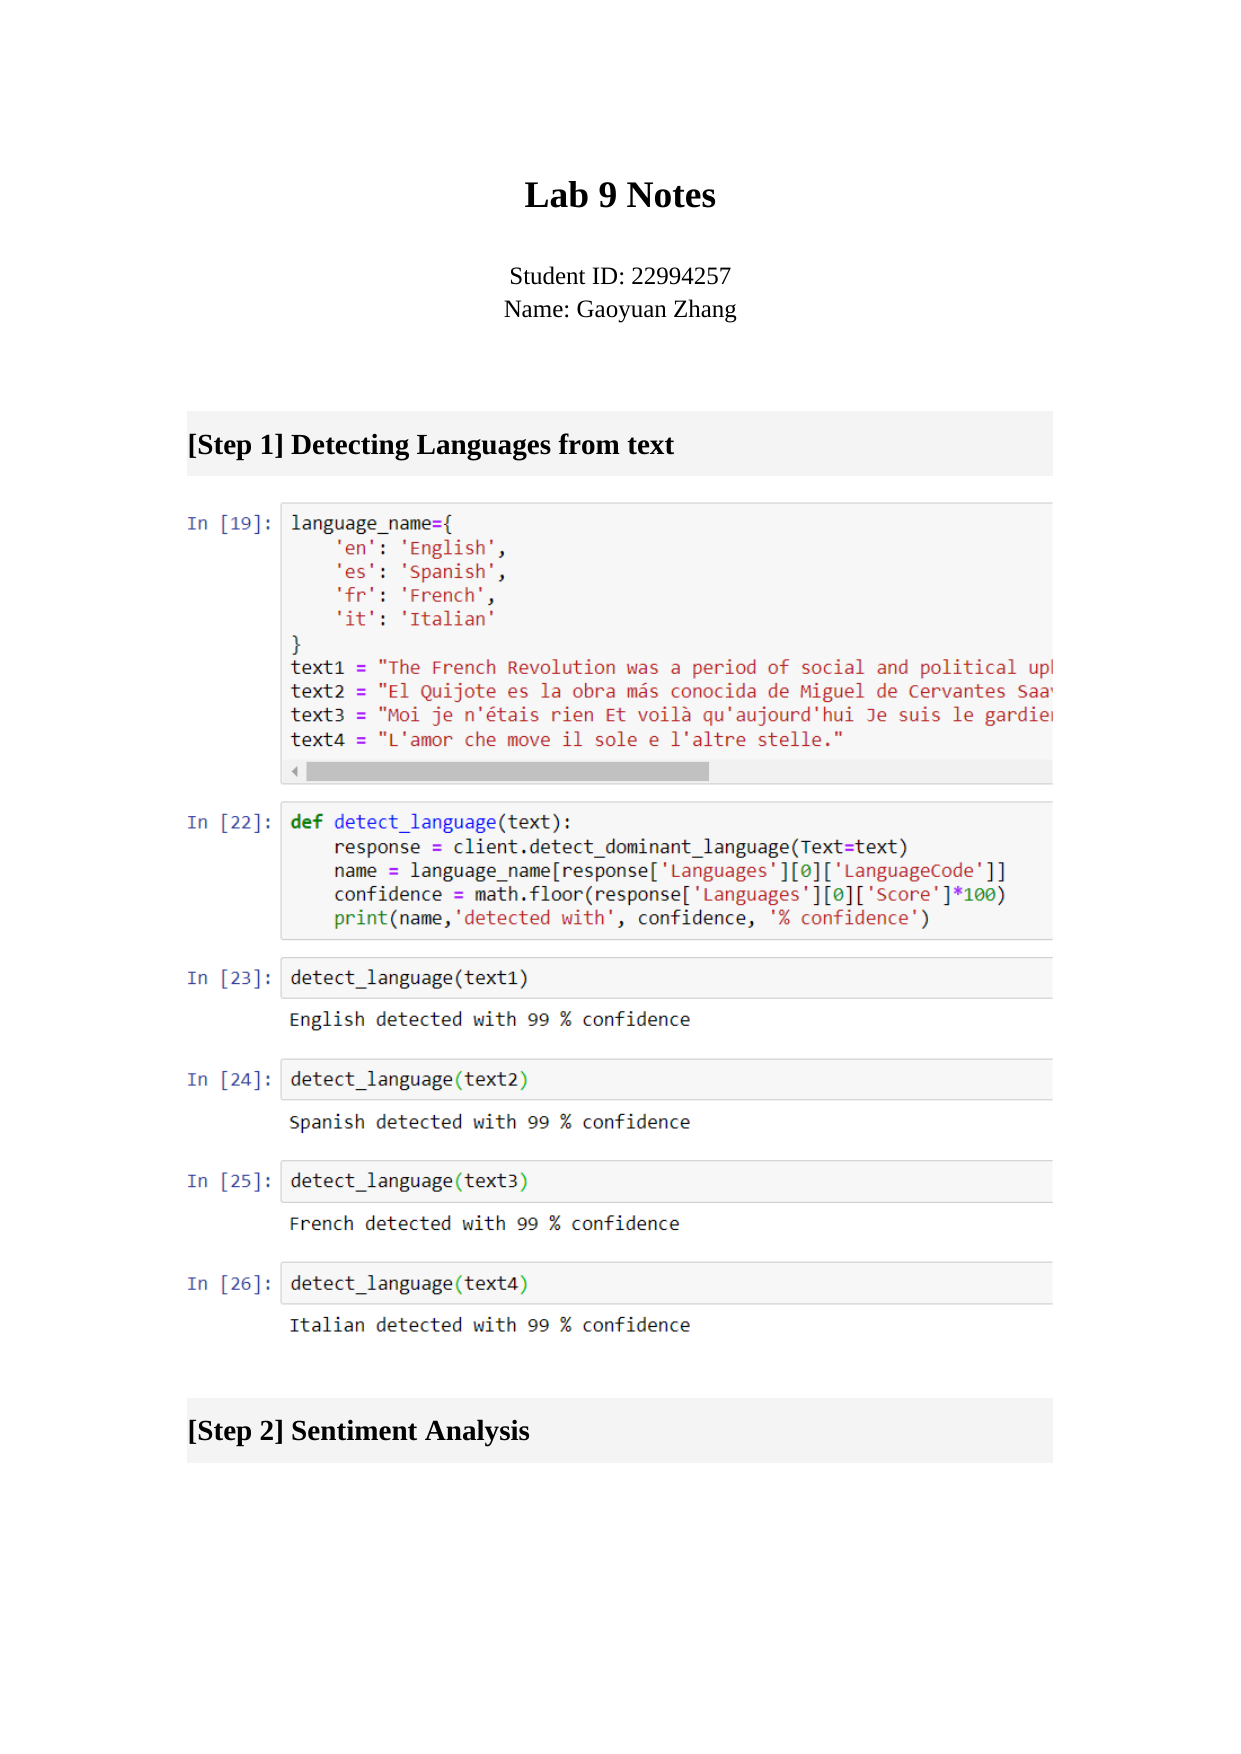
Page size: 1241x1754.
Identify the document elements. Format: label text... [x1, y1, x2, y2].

text Student ID: 22994257 [187, 259, 1053, 292]
text Lab 9 Notes [187, 162, 1053, 227]
text Name: Gaoyuan Zhang [187, 292, 1053, 324]
subtitle [Step 2] Sentiment Analysis [187, 1398, 1053, 1463]
subtitle [Step 1] Detecting Languages from text [187, 411, 1053, 476]
picture [187, 498, 1053, 1335]
